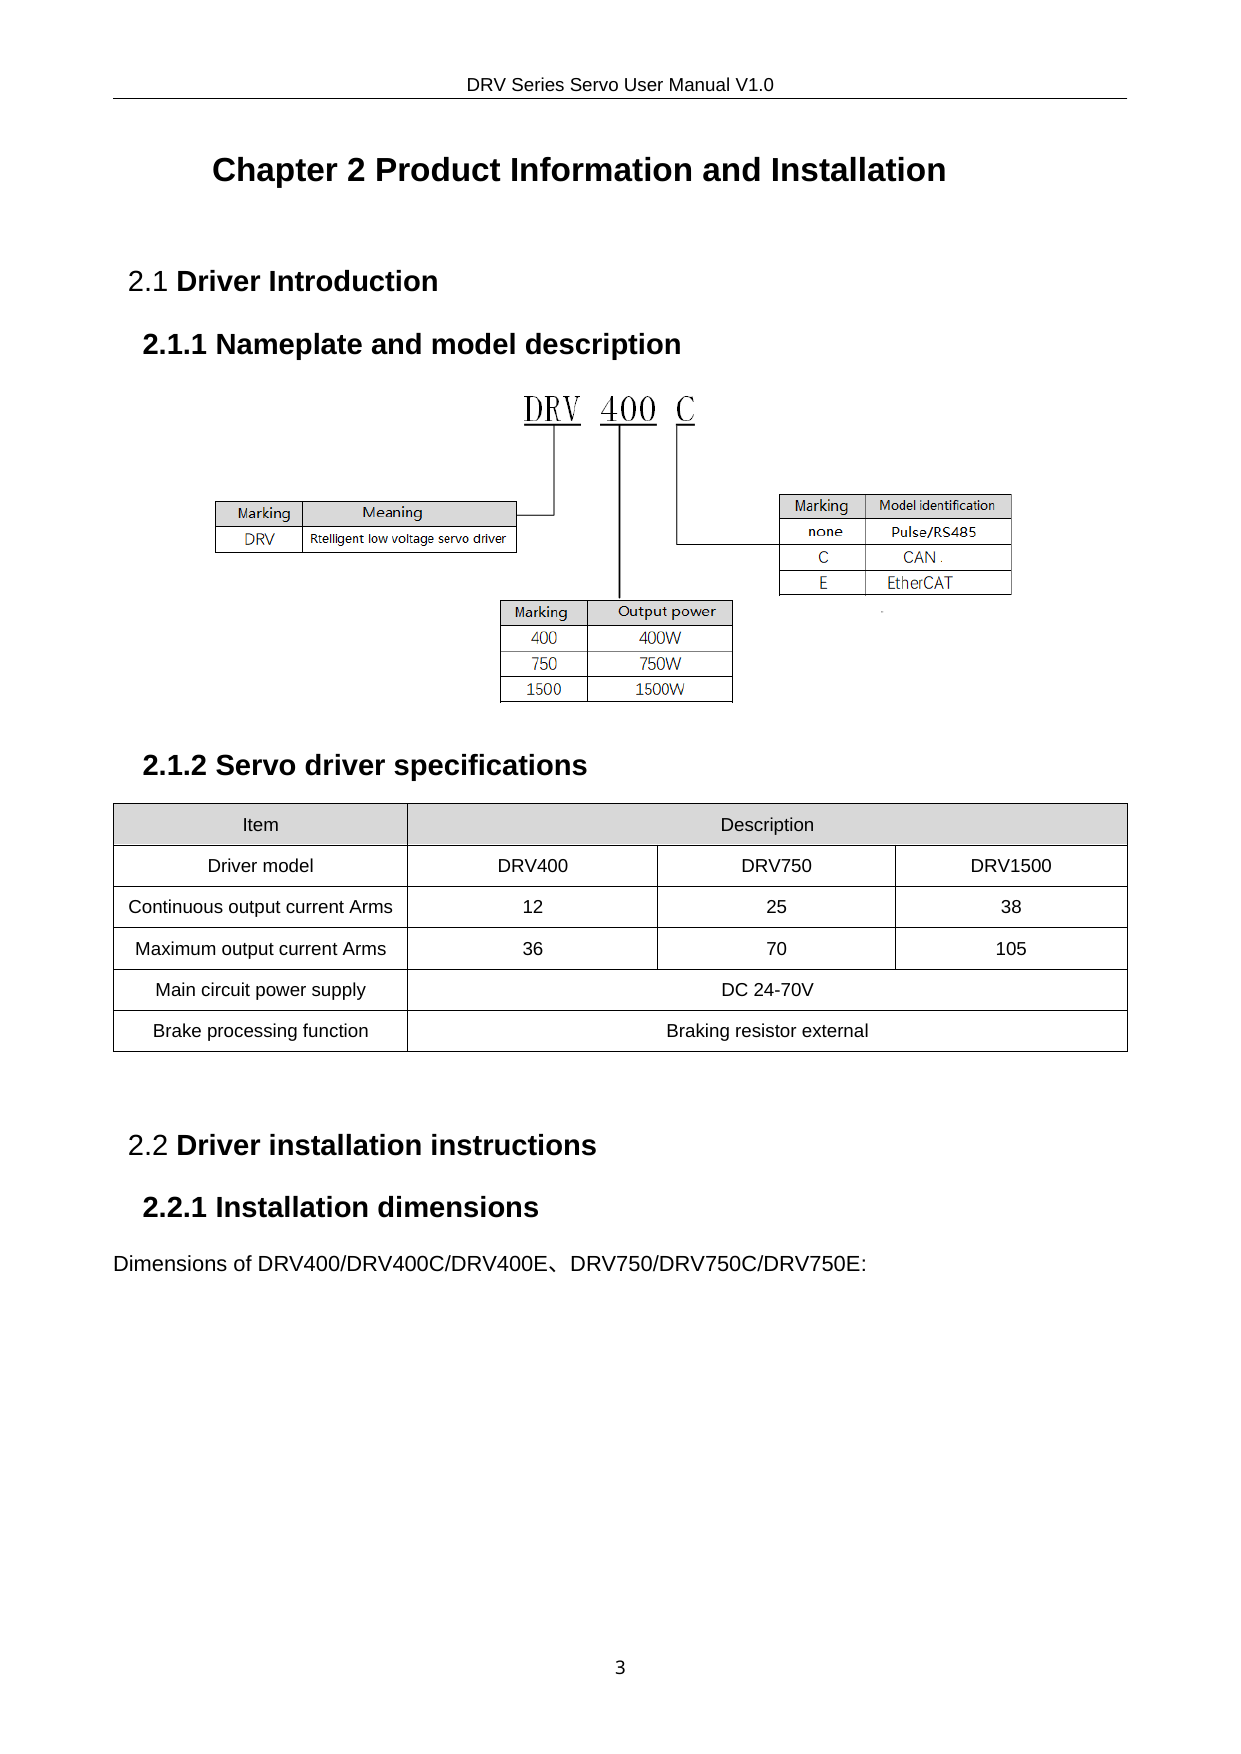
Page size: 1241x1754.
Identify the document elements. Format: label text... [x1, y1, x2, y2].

picture [210, 382, 1030, 728]
table_cell DC 24-70V [408, 970, 1127, 1010]
table_cell Driver model [114, 846, 407, 886]
subtitle Driver Introduction [128, 264, 1127, 298]
table_cell 38 [896, 887, 1127, 927]
table_header Description [408, 804, 1127, 844]
subtitle Installation dimensions [142, 1190, 1127, 1224]
text Dimensions of DRV400/DRV400C/DRV400E、DRV750/DRV750C/DRV750E: [113, 1246, 1127, 1278]
table_cell Main circuit power supply [114, 970, 407, 1010]
table_cell 36 [408, 928, 657, 968]
table_cell Maximum output current Arms [114, 928, 407, 968]
table_cell 25 [658, 887, 895, 927]
subtitle Driver installation instructions [128, 1128, 1127, 1161]
table_cell Brake processing function [114, 1011, 407, 1051]
subtitle Servo driver specifications [142, 748, 1127, 781]
table_cell 70 [658, 928, 895, 968]
table_cell Braking resistor external [408, 1011, 1127, 1051]
subtitle Nameplate and model description [142, 327, 1127, 361]
table_cell 12 [408, 887, 657, 927]
table_cell DRV750 [658, 846, 895, 886]
table_cell 105 [896, 928, 1127, 968]
table_header Item [114, 804, 407, 844]
subtitle Product Information and Installation [113, 150, 1127, 188]
table_cell Continuous output current Arms [114, 887, 407, 927]
table_cell DRV400 [408, 846, 657, 886]
table_cell DRV1500 [896, 846, 1127, 886]
